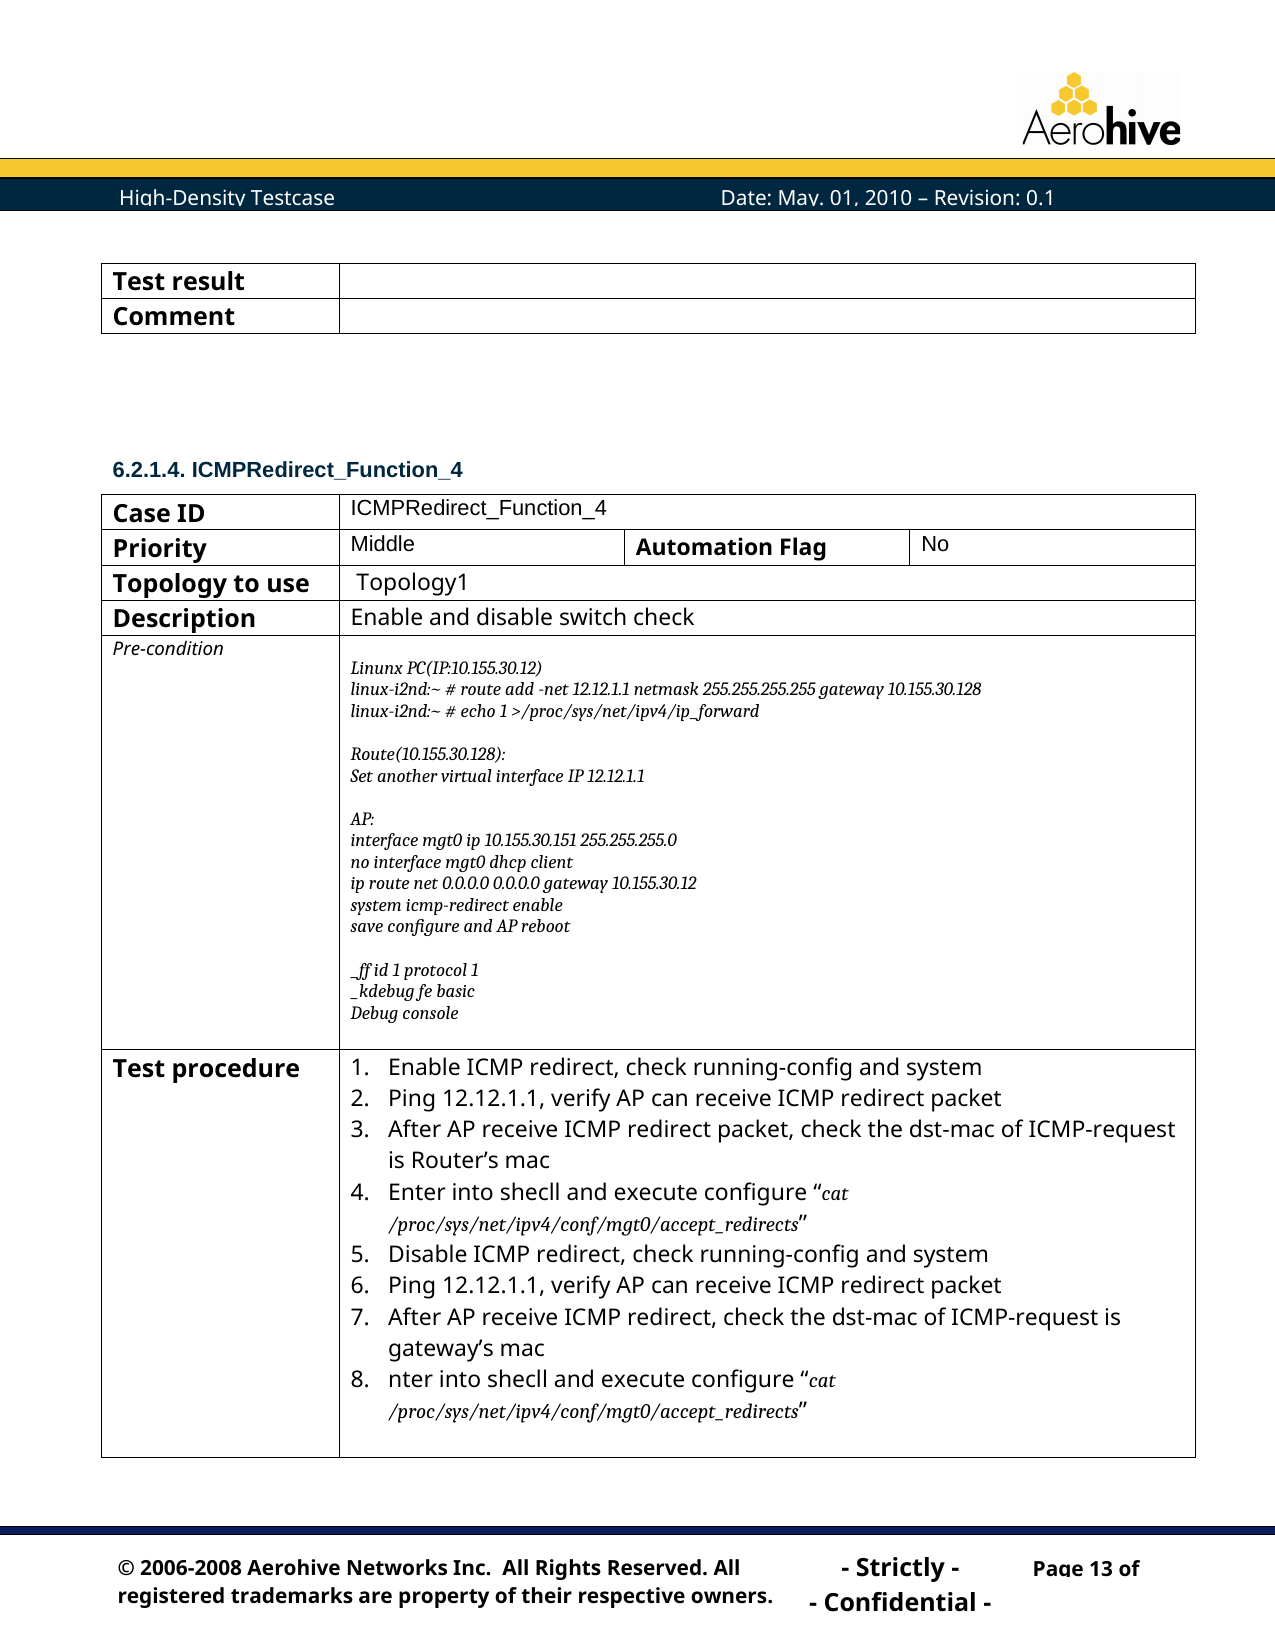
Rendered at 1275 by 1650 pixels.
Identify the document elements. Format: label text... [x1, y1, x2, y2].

table_cell [340, 264, 1195, 298]
table_cell Linunx PC(IP:10.155.30.12) linux-i2nd:~ # route add -net 12.12.1.1 netmask 255.255.255.255 gateway 10.155.30.128 linux-i2nd:~ # echo 1 >/proc/sys/net/ipv4/ip_forward Route(10.155.30.128): Set another virtual interface IP 12.12.1.1 AP: interface mgt0 ip 10.155.30.151 255.255.255.0 no interface mgt0 dhcp client ip route net 0.0.0.0 0.0.0.0 gateway 10.155.30.12 system icmp-redirect enable save configure and AP reboot _ff id 1 protocol 1 _kdebug fe basic Debug console [340, 636, 1195, 1049]
table_cell Automation Flag [625, 530, 909, 564]
table_cell Comment [102, 299, 339, 333]
table_cell Pre-condition [102, 636, 339, 1049]
table_header Case ID [102, 495, 339, 529]
picture [1022, 72, 1181, 145]
table_cell Priority [102, 530, 339, 564]
table_cell Enable and disable switch check [340, 601, 1195, 635]
table_cell Topology to use [102, 566, 339, 599]
table_cell Topology1 [340, 566, 1195, 599]
table_cell Middle [340, 530, 624, 564]
table_cell Test result [102, 264, 339, 298]
table_cell Enable ICMP redirect, check running-config and system Ping 12.12.1.1, verify AP can receive ICMP redirect packet After AP receive ICMP redirect packet, check the dst-mac of ICMP-request is Router’s mac Enter into shecll and execute configure “cat /proc/sys/net/ipv4/conf/mgt0/accept_redirects” Disable ICMP redirect, check running-config and system Ping 12.12.1.1, verify AP can receive ICMP redirect packet After AP receive ICMP redirect, check the dst-mac of ICMP-request is gateway’s mac nter into shecll and execute configure “cat /proc/sys/net/ipv4/conf/mgt0/accept_redirects” [340, 1050, 1195, 1457]
table_cell No [910, 530, 1195, 564]
table_header ICMPRedirect_Function_4 [340, 495, 1195, 529]
table_cell [340, 299, 1195, 333]
subtitle ICMPRedirect_Function_4 [112, 457, 1162, 482]
table_cell Description [102, 601, 339, 635]
table_cell Test procedure [102, 1050, 339, 1457]
